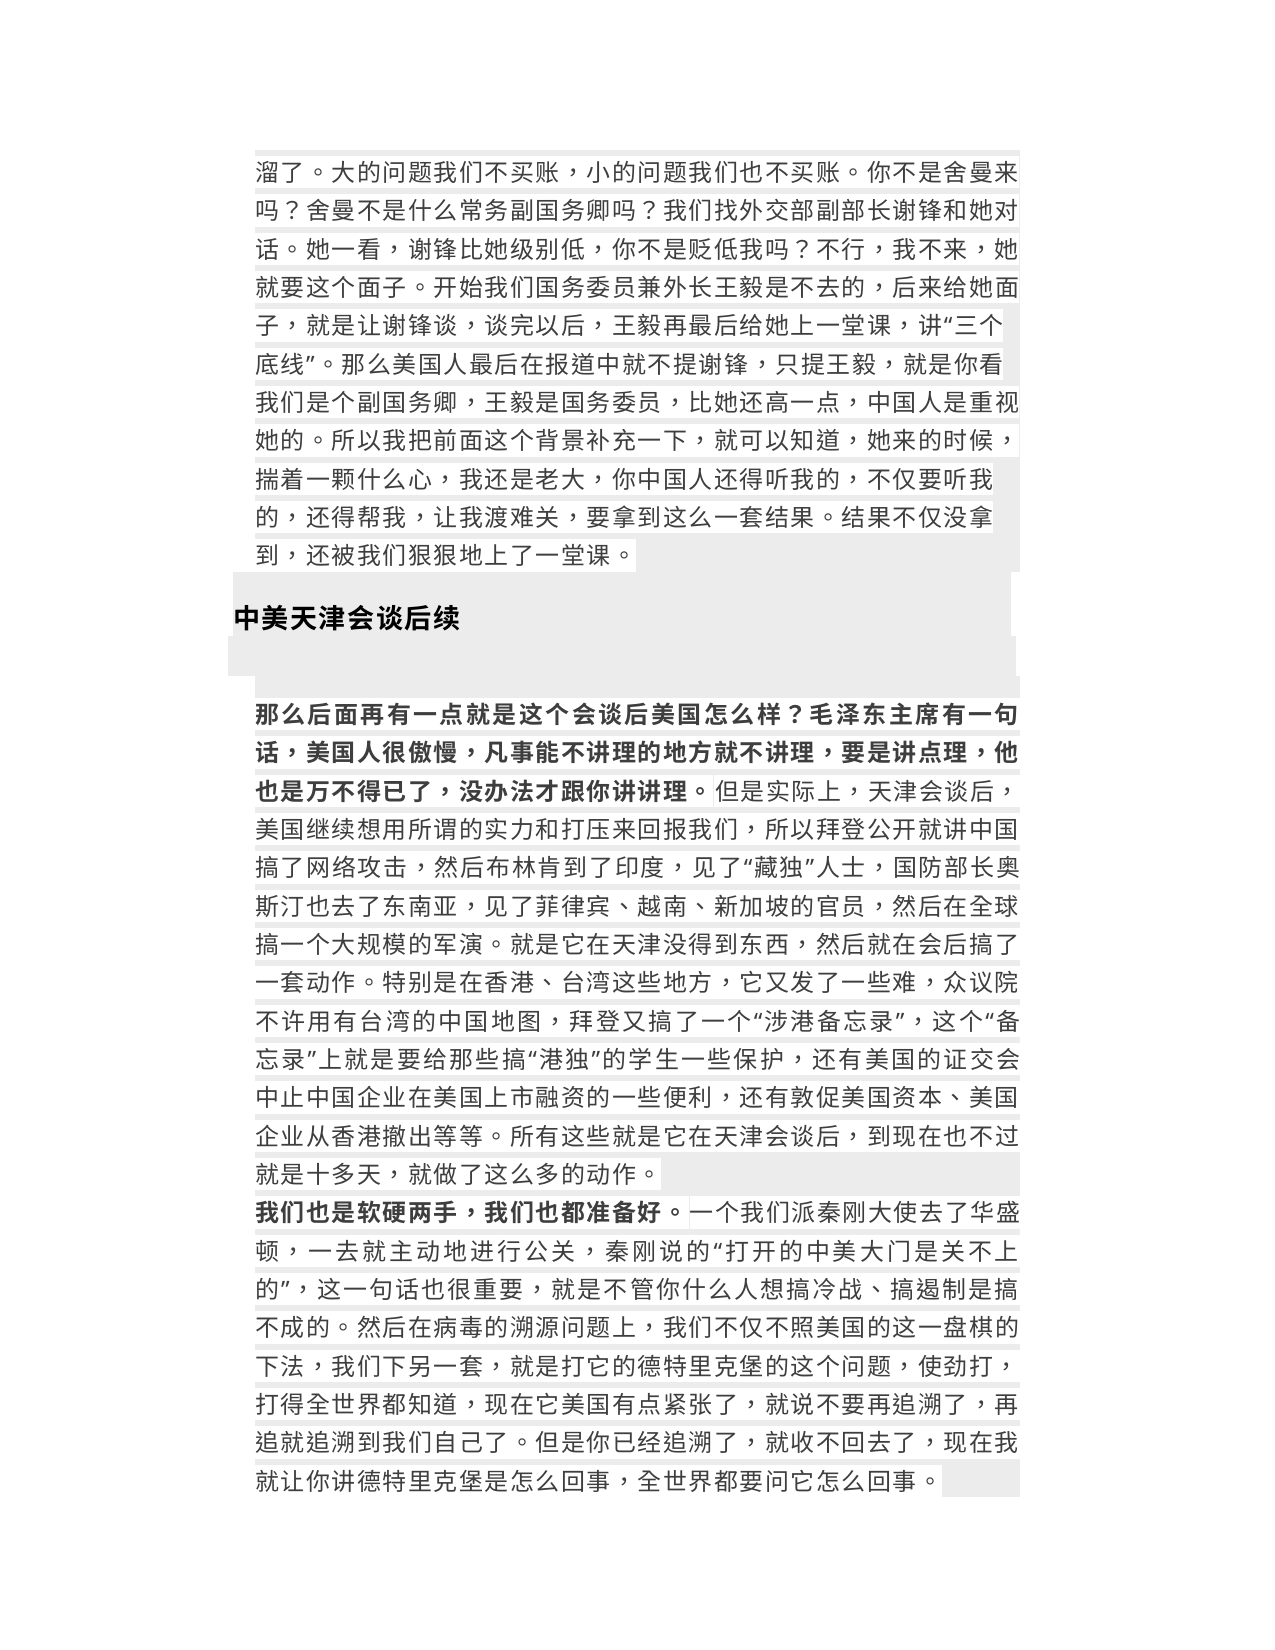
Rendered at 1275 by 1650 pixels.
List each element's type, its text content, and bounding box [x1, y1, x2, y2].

text 中美天津会谈后续 [233, 587, 1011, 636]
text 我们也是软硬两手，我们也都准备好。一个我们派秦刚大使去了华盛顿，一去就主动地进行公关，秦刚说的“打开的中美大门是关不上的”，这一句话也很重要，就是不管你什么人想搞冷战、搞遏制是搞不成的。然后在病毒的溯源问题上，我们不仅不照美国的这一盘棋的下法，我们下另一套，就是打它的德特里克堡的这个问题，使劲打，打得全世界都知道，现在它美国有点紧张了，就说不要再追溯了，再追就追溯到我们自己了。但是你已经追溯了，就收不回去了，现在我就让你讲德特里克堡是怎么回事，全世界都要问它怎么回事。 [255, 1459, 1020, 1497]
text 我们也是软硬两手，我们也都准备好。一个我们派秦刚大使去了华盛顿，一去就主动地进行公关，秦刚说的“打开的中美大门是关不上的”，这一句话也很重要，就是不管你什么人想搞冷战、搞遏制是搞不成的。然后在病毒的溯源问题上，我们不仅不照美国的这一盘棋的下法，我们下另一套，就是打它的德特里克堡的这个问题，使劲打，打得全世界都知道，现在它美国有点紧张了，就说不要再追溯了，再追就追溯到我们自己了。但是你已经追溯了，就收不回去了，现在我就让你讲德特里克堡是怎么回事，全世界都要问它怎么回事。 [255, 1190, 1020, 1235]
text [255, 150, 1020, 572]
